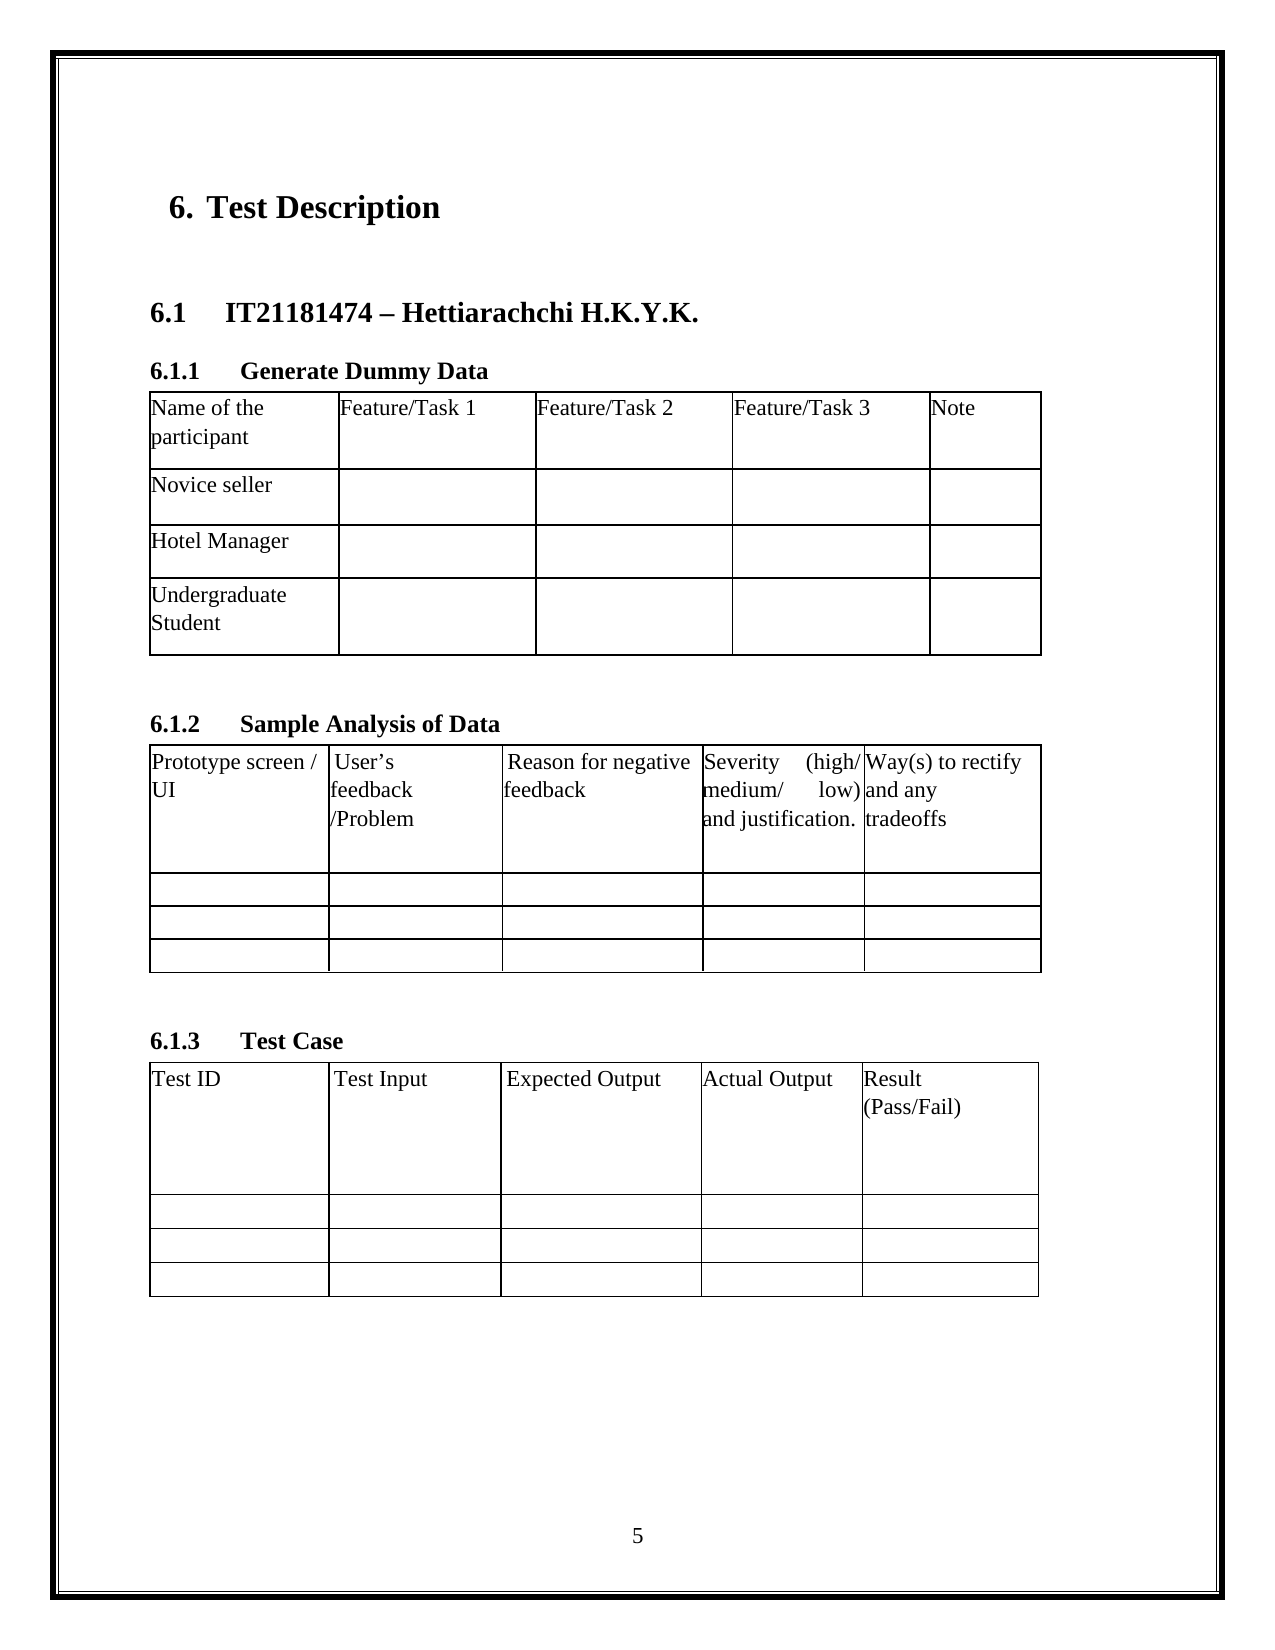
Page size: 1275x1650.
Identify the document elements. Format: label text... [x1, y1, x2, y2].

table_cell [733, 470, 929, 524]
table_cell [704, 874, 864, 905]
table_cell [863, 1195, 1038, 1227]
table_cell [702, 1229, 862, 1262]
subtitle Generate Dummy Data [150, 356, 1125, 385]
table_cell [537, 579, 732, 654]
table_cell Undergraduate Student [151, 579, 338, 654]
table_cell [330, 1229, 500, 1262]
table_cell [537, 470, 732, 524]
table_cell [931, 579, 1040, 654]
table_cell [865, 907, 1040, 938]
table_cell [502, 1195, 701, 1227]
table_cell [733, 526, 929, 577]
table_cell [537, 526, 732, 577]
table_header Name of the participant [151, 393, 338, 468]
table_cell [330, 874, 502, 905]
table_header Expected Output [502, 1063, 701, 1193]
table_cell [330, 907, 502, 938]
table_cell Novice seller [151, 470, 338, 524]
table_cell [702, 1263, 862, 1296]
subtitle Test Case [150, 1026, 1125, 1055]
table_header Reason for negative feedback [503, 746, 702, 872]
table_header Test Input [330, 1063, 500, 1193]
table_header Feature/Task 1 [340, 393, 535, 468]
table_cell [502, 1229, 701, 1262]
table_cell [702, 1195, 862, 1227]
table_cell [330, 940, 502, 971]
table_header Feature/Task 2 [537, 393, 732, 468]
table_cell [503, 940, 702, 971]
table_header Severity (high/ medium/ low) and justification. [704, 746, 864, 872]
table_cell [340, 579, 535, 654]
table_cell [502, 1263, 701, 1296]
table_cell [733, 579, 929, 654]
table_cell [151, 874, 328, 905]
table_cell [330, 1263, 500, 1296]
table_cell [865, 940, 1040, 971]
table_cell [151, 940, 328, 971]
table_cell [151, 1229, 328, 1262]
table_cell Hotel Manager [151, 526, 338, 577]
table_cell [340, 526, 535, 577]
table_cell [704, 940, 864, 971]
table_header Feature/Task 3 [733, 393, 929, 468]
table_cell [863, 1229, 1038, 1262]
table_header User’s feedback /Problem [330, 746, 502, 872]
table_cell [340, 470, 535, 524]
table_cell [704, 907, 864, 938]
table_header Result (Pass/Fail) [863, 1063, 1038, 1193]
table_cell [151, 1195, 328, 1227]
table_header Actual Output [702, 1063, 862, 1193]
table_cell [503, 907, 702, 938]
table_cell [865, 874, 1040, 905]
table_cell [151, 1263, 328, 1296]
subtitle Sample Analysis of Data [150, 709, 1125, 738]
subtitle Test Description [169, 187, 1125, 226]
table_cell [151, 907, 328, 938]
table_cell [330, 1195, 500, 1227]
subtitle IT21181474 – Hettiarachchi H.K.Y.K. [150, 295, 1125, 328]
table_cell [503, 874, 702, 905]
table_header Note [931, 393, 1040, 468]
table_header Prototype screen / UI [151, 746, 328, 872]
table_cell [863, 1263, 1038, 1296]
table_cell [931, 526, 1040, 577]
table_cell [931, 470, 1040, 524]
table_header Test ID [151, 1063, 328, 1193]
table_header Way(s) to rectify and any tradeoffs [865, 746, 1040, 872]
